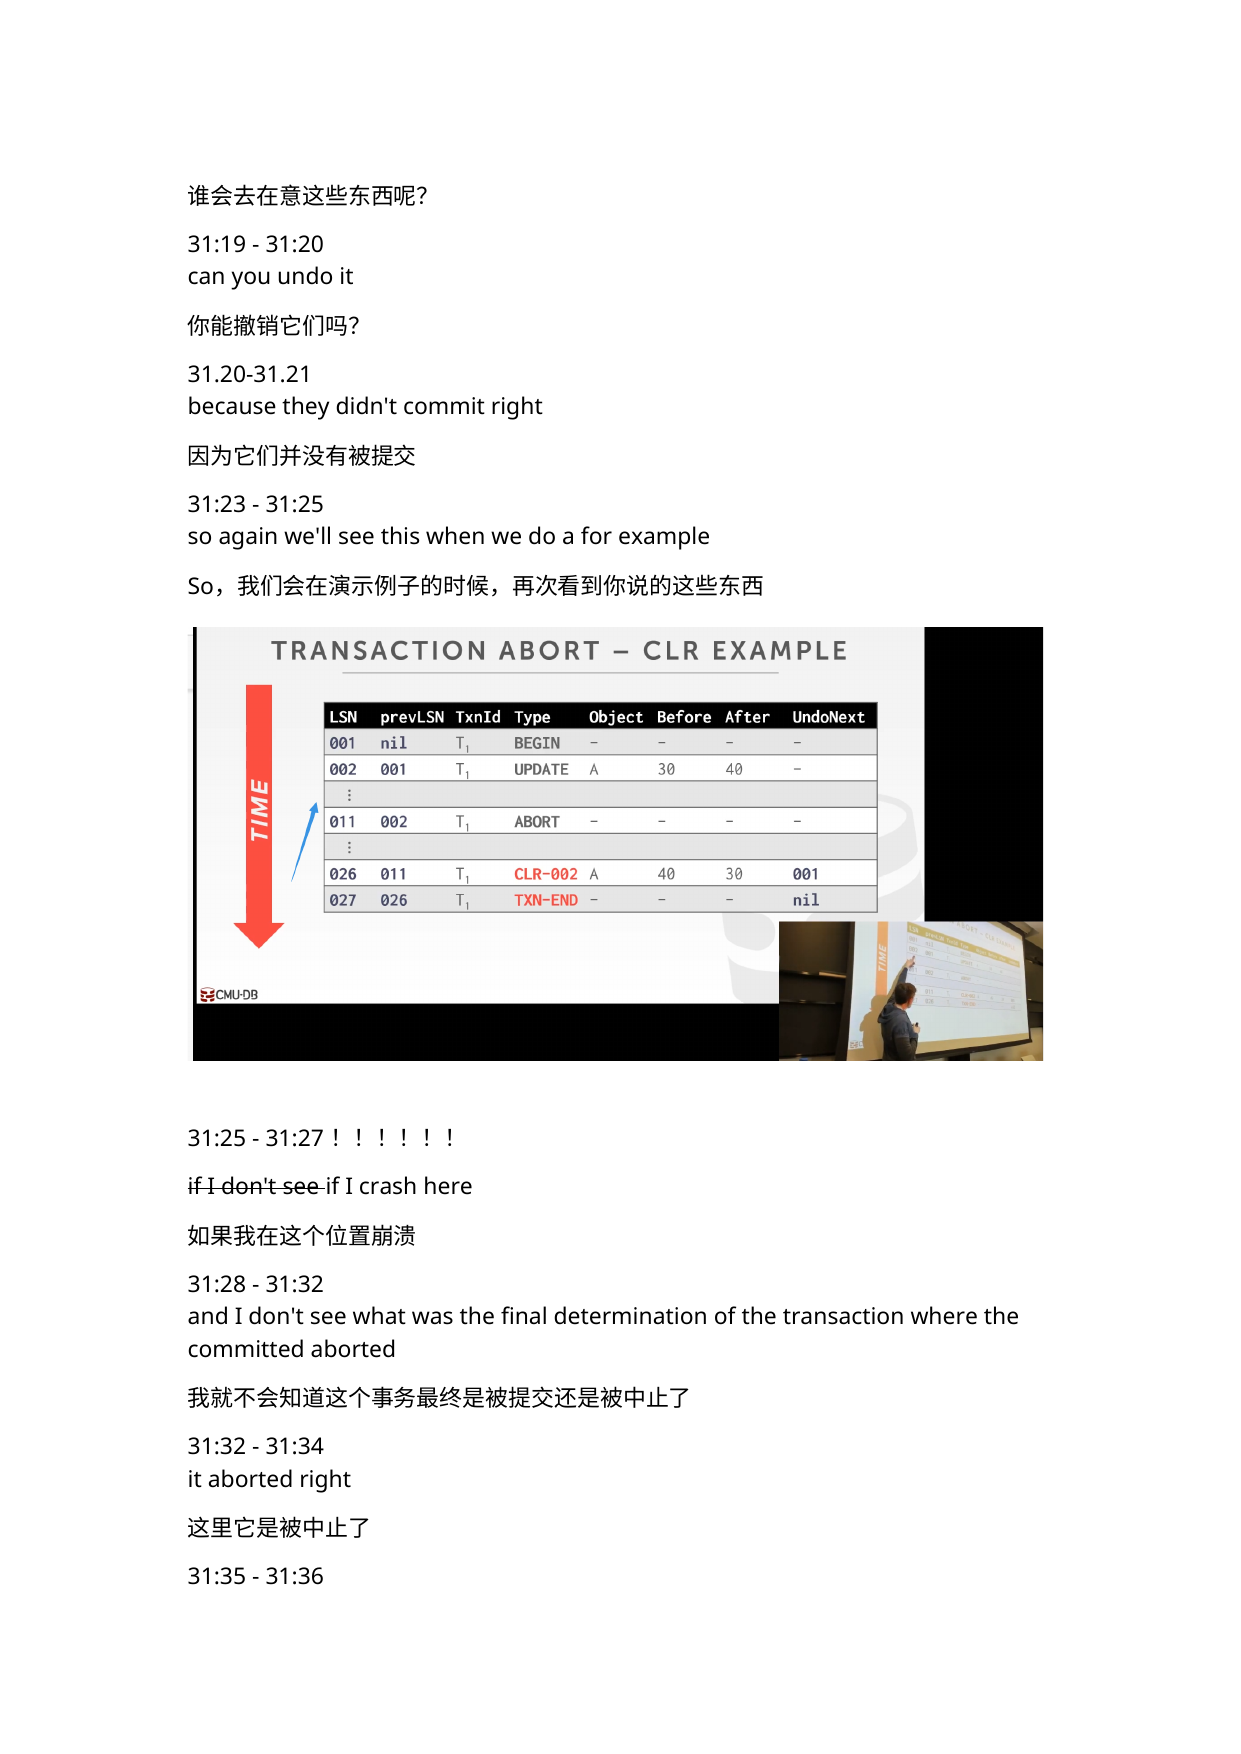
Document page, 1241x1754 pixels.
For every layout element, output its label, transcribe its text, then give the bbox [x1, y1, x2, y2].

text So，我们会在演示例子的时候，再次看到你说的这些东西 [187, 552, 1053, 617]
text so again we'll see this when we do a for example [187, 519, 1053, 552]
picture [187, 627, 1044, 1061]
text because they didn't commit right [187, 389, 1053, 422]
text 因为它们并没有被提交 [187, 422, 1053, 487]
text 31:28 - 31:32 [187, 1267, 1053, 1299]
text 谁会去在意这些东西呢？ [187, 162, 1053, 227]
text 31.20-31.21 [187, 357, 1053, 389]
text 31:25 - 31:27 ！！！！！！ [187, 1104, 1053, 1169]
text 我就不会知道这个事务最终是被提交还是被中止了 [187, 1364, 1053, 1429]
text 31:35 - 31:36 [187, 1559, 1053, 1592]
text 如果我在这个位置崩溃 [187, 1202, 1053, 1267]
text 你能撤销它们吗？ [187, 292, 1053, 357]
text can you undo it [187, 259, 1053, 292]
text it aborted right [187, 1462, 1053, 1494]
text 31:32 - 31:34 [187, 1429, 1053, 1462]
text and I don't see what was the final determination of the transaction where the committed aborted [187, 1299, 1053, 1364]
text 这里它是被中止了 [187, 1494, 1053, 1559]
text if I don't see if I crash here [187, 1169, 1053, 1202]
text 31:23 - 31:25 [187, 487, 1053, 519]
text 31:19 - 31:20 [187, 227, 1053, 259]
